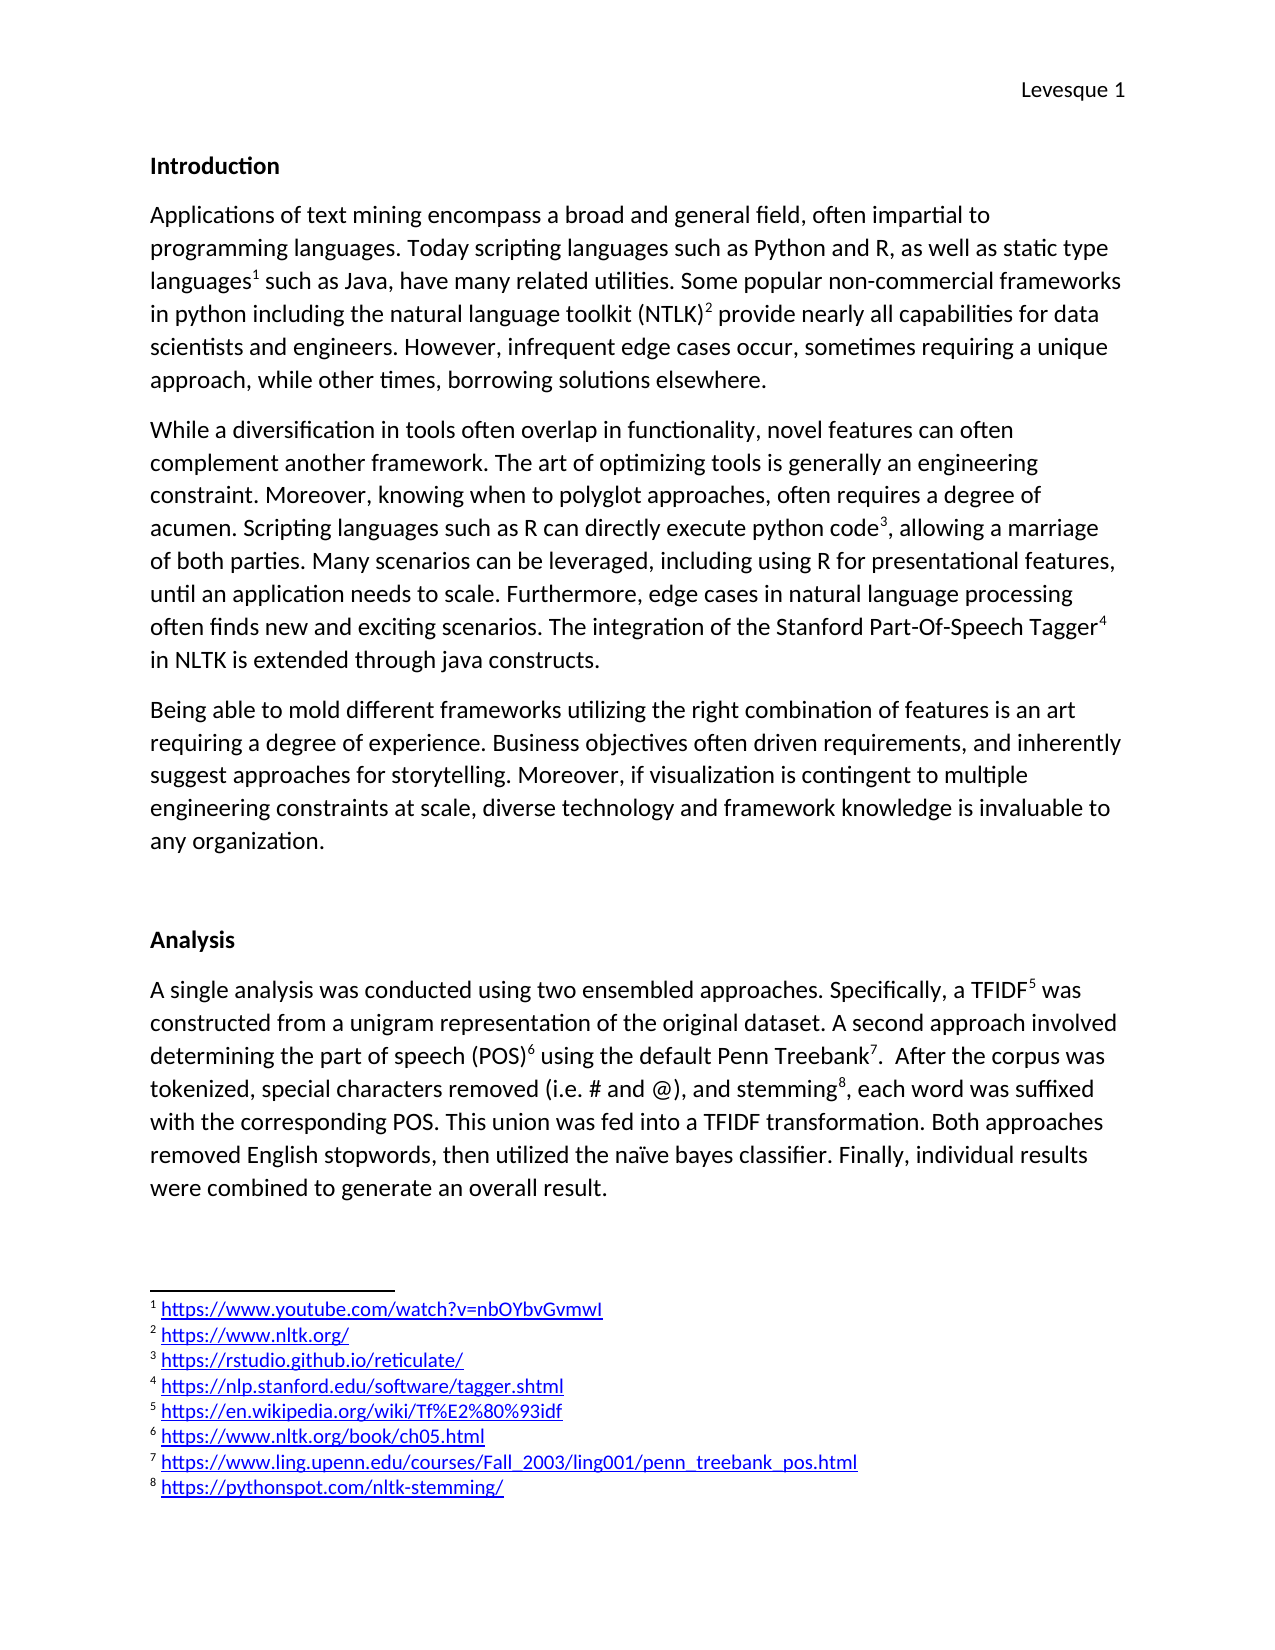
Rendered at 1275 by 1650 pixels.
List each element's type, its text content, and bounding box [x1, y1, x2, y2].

text Analysis [150, 924, 1125, 955]
text Being able to mold different frameworks utilizing the right combination of features is an art requiring a degree of experience. Business objectives often driven requirements, and inherently suggest approaches for storytelling. Moreover, if visualization is contingent to multiple engineering constraints at scale, diverse technology and framework knowledge is invaluable to any organization. [150, 694, 1125, 856]
text A single analysis was conducted using two ensembled approaches. Specifically, a TFIDF was constructed from a unigram representation of the original dataset. A second approach involved determining the part of speech (POS) using the default Penn Treebank. After the corpus was tokenized, special characters removed (i.e. # and @), and stemming, each word was suffixed with the corresponding POS. This union was fed into a TFIDF transformation. Both approaches removed English stopwords, then utilized the naïve bayes classifier. Finally, individual results were combined to generate an overall result. [150, 974, 1125, 1202]
text Applications of text mining encompass a broad and general field, often impartial to programming languages. Today scripting languages such as Python and R, as well as static type languages such as Java, have many related utilities. Some popular non-commercial frameworks in python including the natural language toolkit (NTLK) provide nearly all capabilities for data scientists and engineers. However, infrequent edge cases occur, sometimes requiring a unique approach, while other times, borrowing solutions elsewhere. [150, 199, 1125, 395]
text While a diversification in tools often overlap in functionality, novel features can often complement another framework. The art of optimizing tools is generally an engineering constraint. Moreover, knowing when to polyglot approaches, often requires a degree of acumen. Scripting languages such as R can directly execute python code, allowing a marriage of both parties. Many scenarios can be leveraged, including using R for presentational features, until an application needs to scale. Furthermore, edge cases in natural language processing often finds new and exciting scenarios. The integration of the Stanford Part-Of-Speech Tagger in NLTK is extended through java constructs. [150, 414, 1125, 675]
text Introduction [150, 150, 1125, 181]
